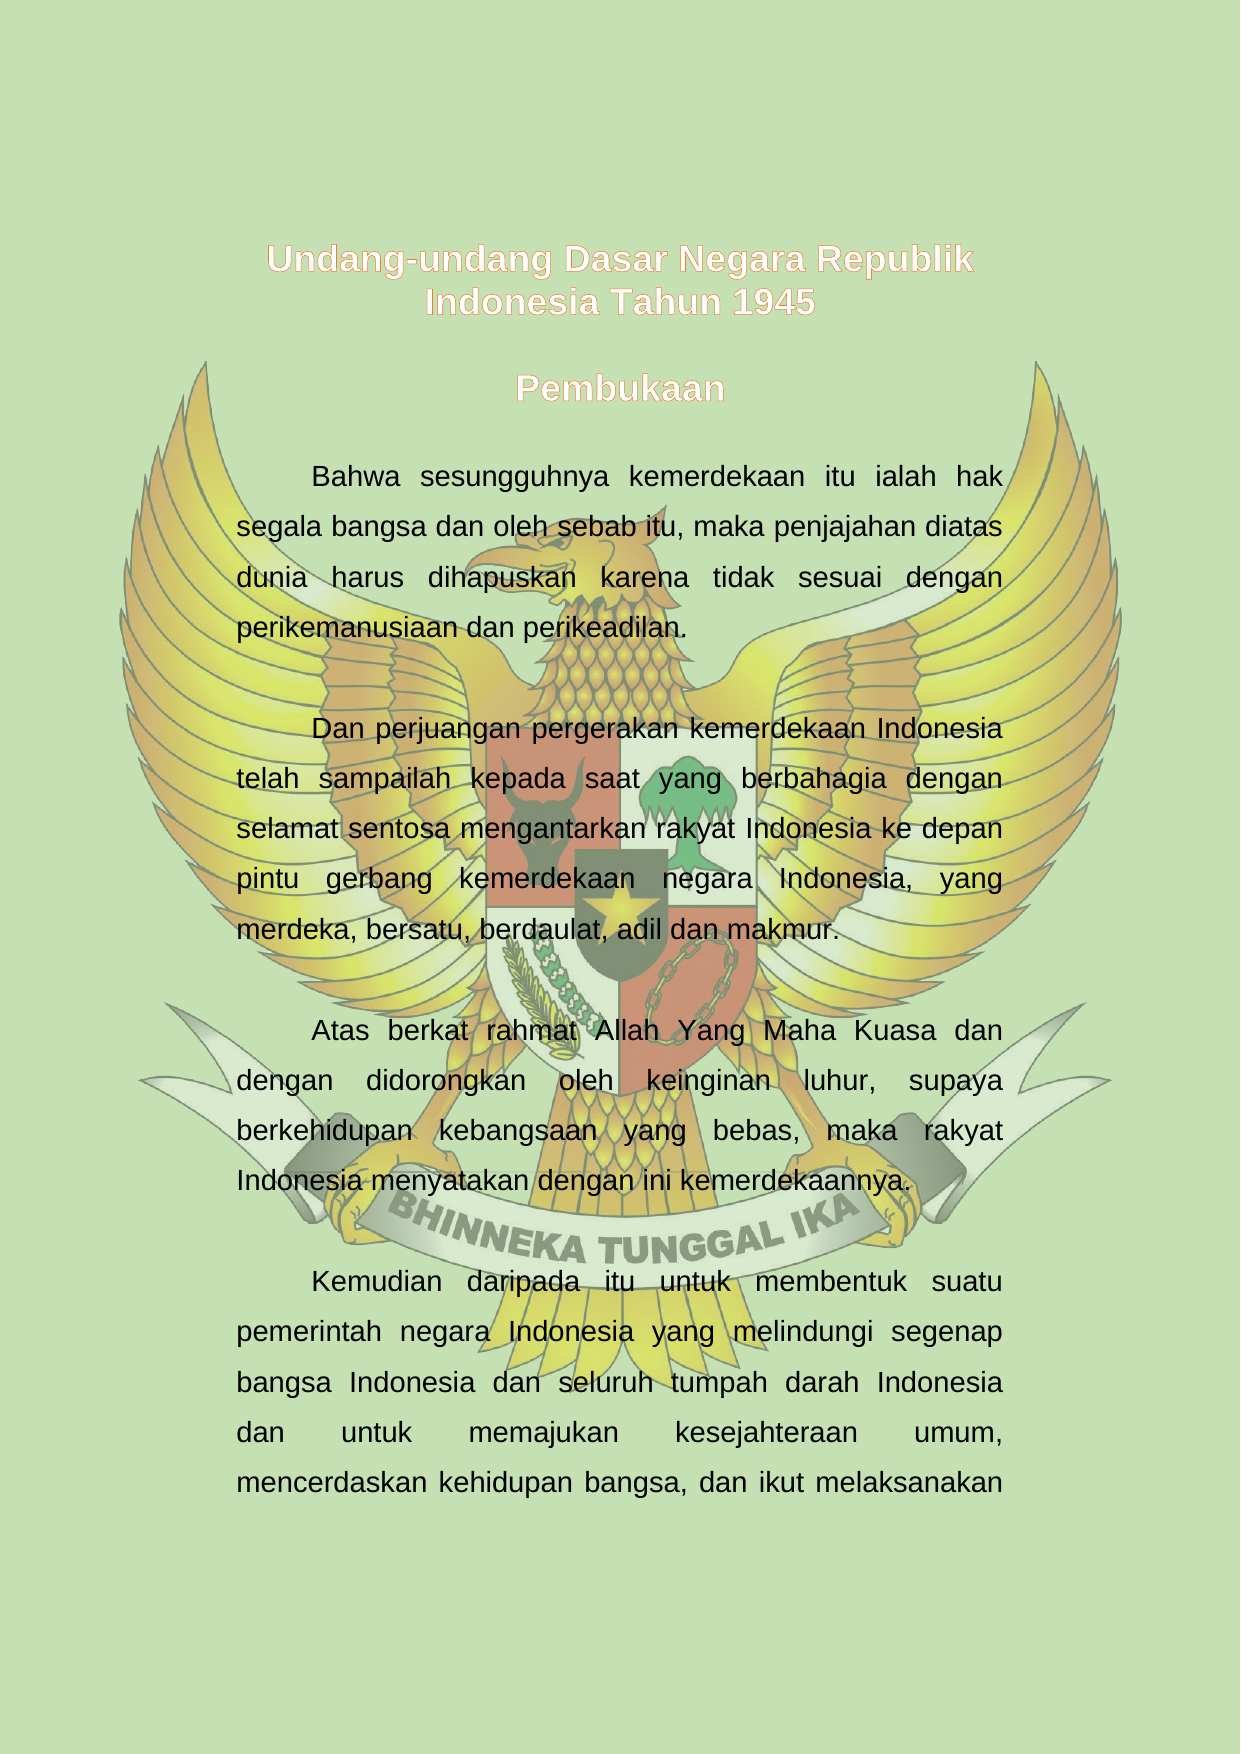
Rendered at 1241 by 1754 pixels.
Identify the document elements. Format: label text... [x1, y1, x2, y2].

text Pembukaan [236, 366, 1004, 409]
picture [119, 361, 1122, 1393]
text Atas berkat rahmat Allah Yang Maha Kuasa dan dengan didorongkan oleh keinginan luhur, supaya berkehidupan kebangsaan yang bebas, maka rakyat Indonesia menyatakan dengan ini kemerdekaannya. [236, 1012, 1004, 1197]
text Undang-undang Dasar Negara Republik Indonesia Tahun 1945 [236, 236, 1004, 322]
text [236, 1264, 1004, 1499]
text Bahwa sesungguhnya kemerdekaan itu ialah hak segala bangsa dan oleh sebab itu, maka penjajahan diatas dunia harus dihapuskan karena tidak sesuai dengan perikemanusiaan dan perikeadilan. [236, 459, 1004, 643]
text Dan perjuangan pergerakan kemerdekaan Indonesia telah sampailah kepada saat yang berbahagia dengan selamat sentosa mengantarkan rakyat Indonesia ke depan pintu gerbang kemerdekaan negara Indonesia, yang merdeka, bersatu, berdaulat, adil dan makmur. [236, 711, 1004, 945]
